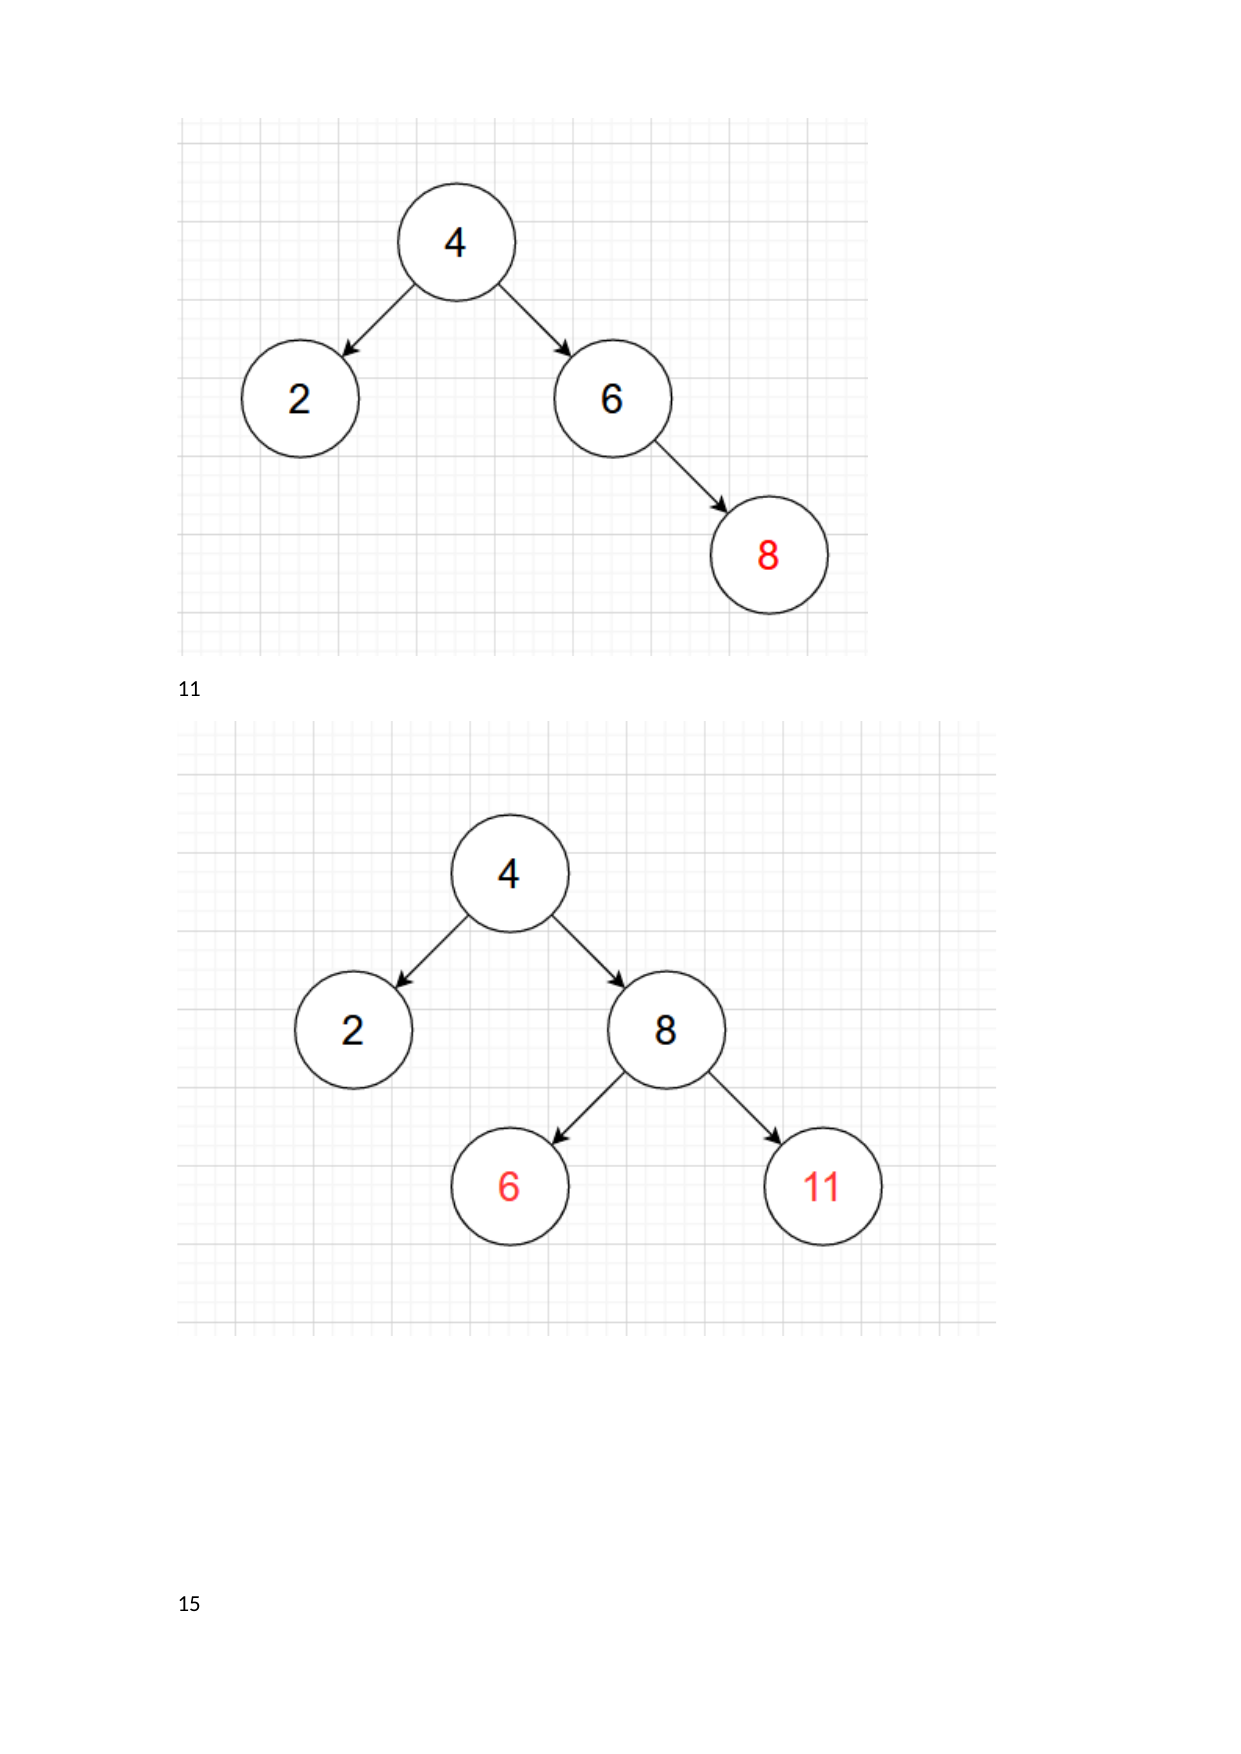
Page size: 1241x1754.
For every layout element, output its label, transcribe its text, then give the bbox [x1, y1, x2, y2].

picture [177, 721, 997, 1336]
text 15 [177, 1589, 1152, 1617]
text 11 [177, 674, 1152, 703]
picture [177, 118, 868, 656]
